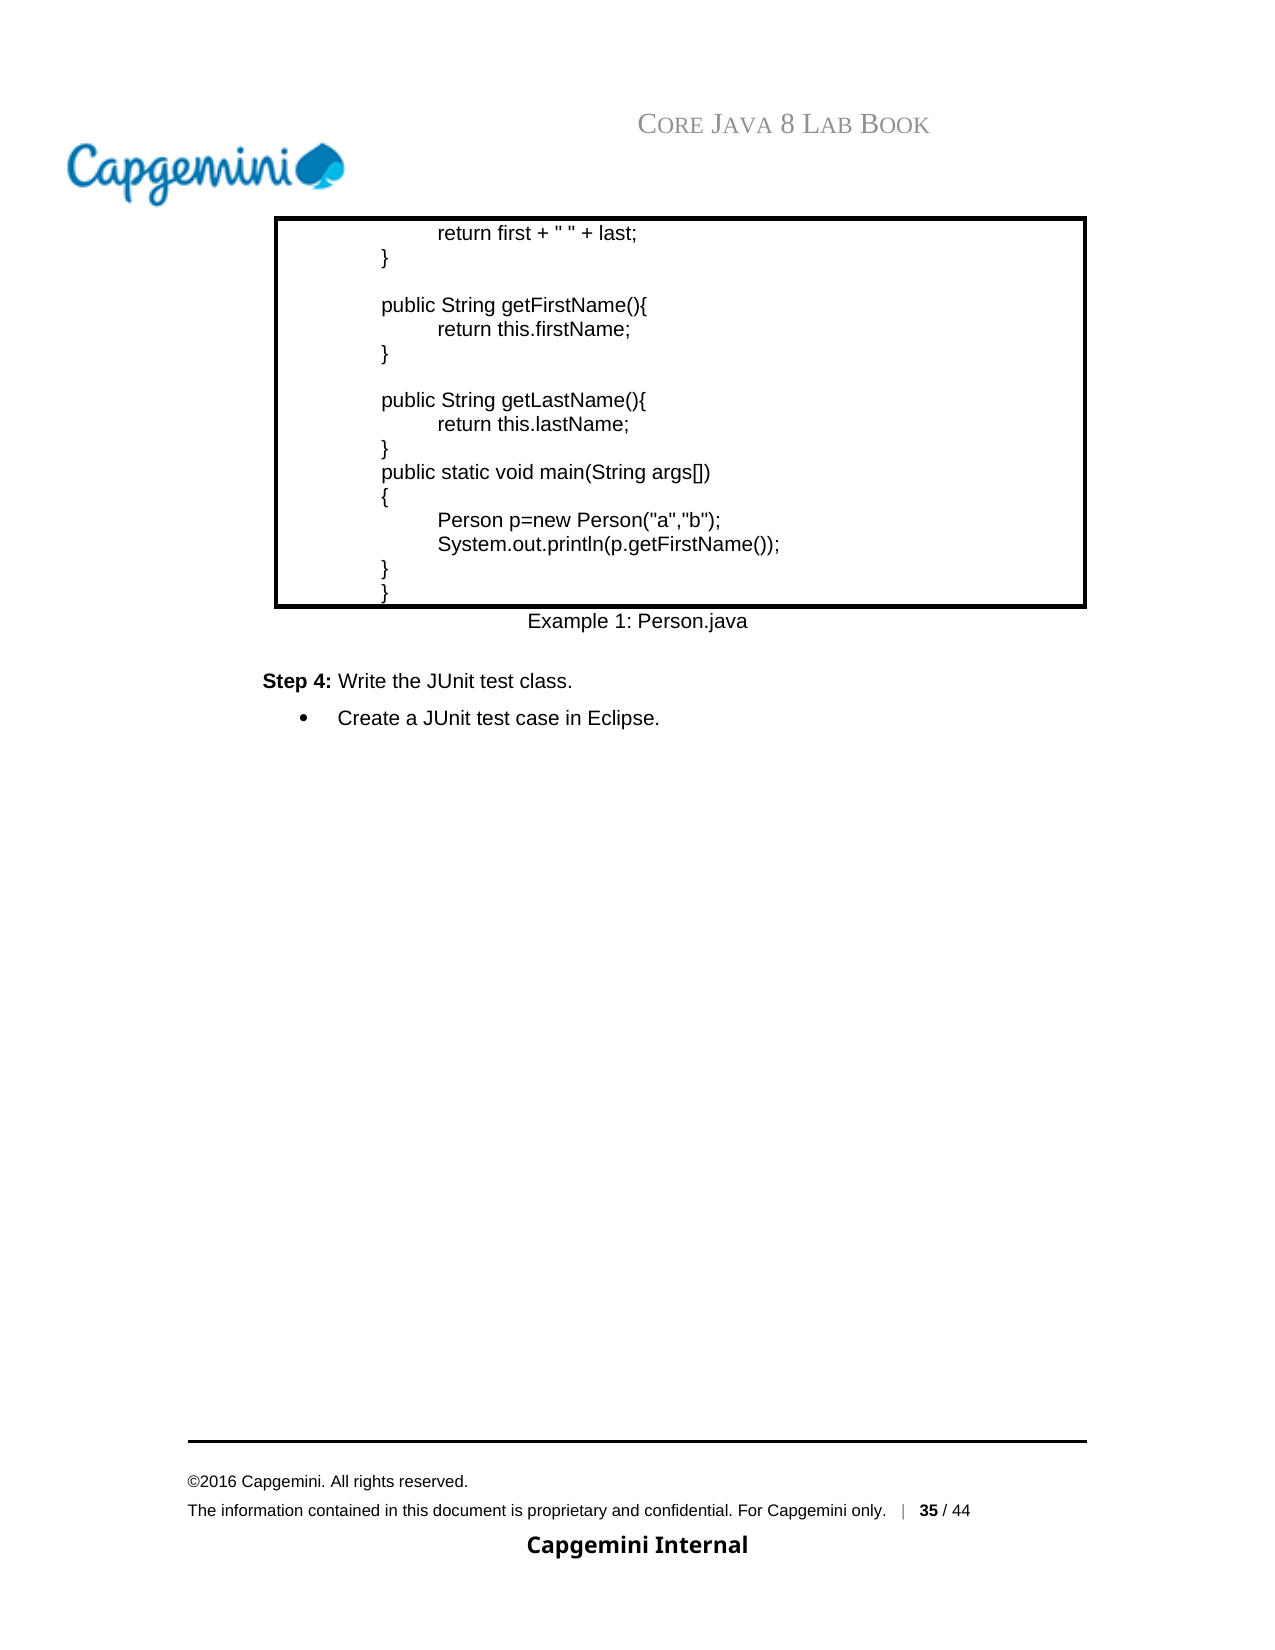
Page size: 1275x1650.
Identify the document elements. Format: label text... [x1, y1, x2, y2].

picture [66, 134, 348, 216]
text Step 4: Write the JUnit test class. [262, 669, 1087, 693]
text Example 1: Person.java [187, 608, 1087, 632]
list Create a JUnit test case in Eclipse. [300, 705, 1087, 729]
